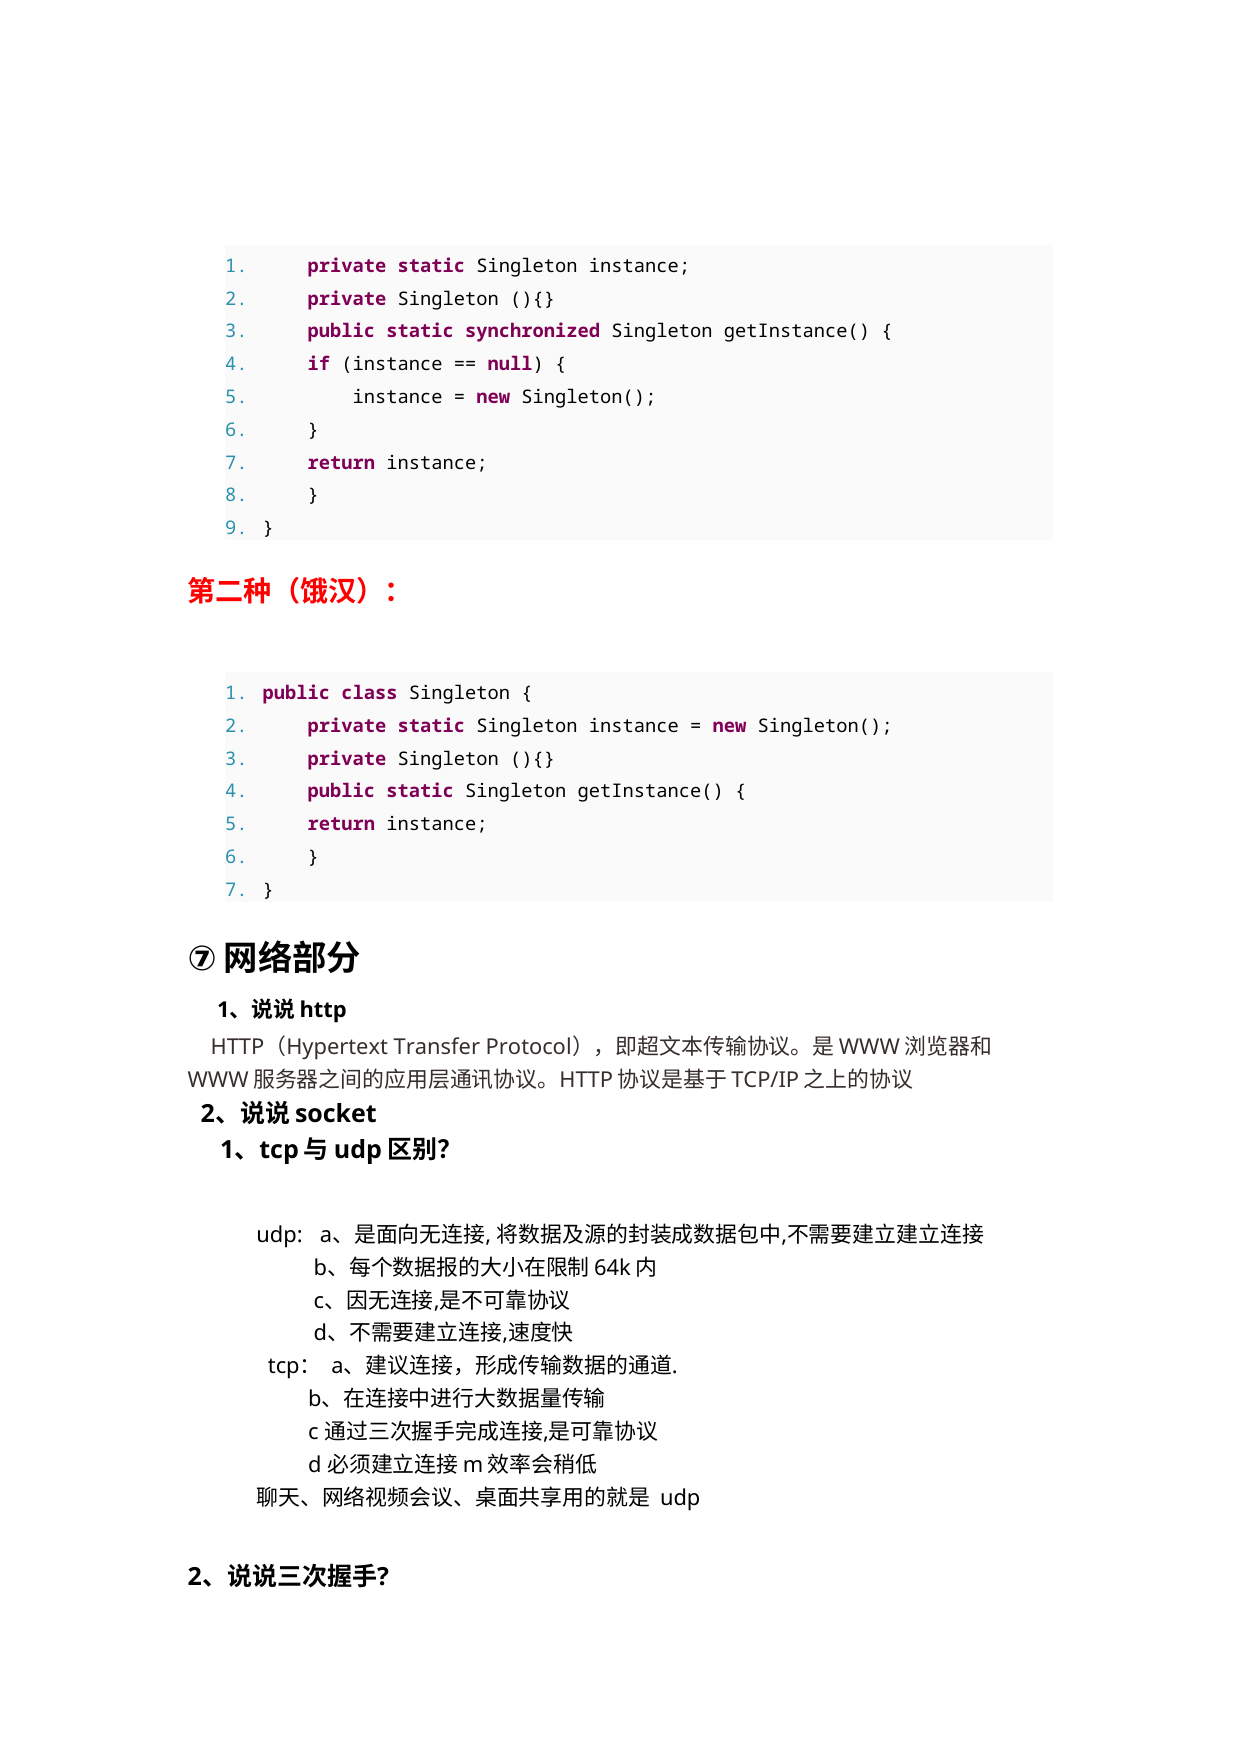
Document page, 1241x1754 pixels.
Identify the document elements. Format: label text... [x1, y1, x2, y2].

list private static Singleton instance; [225, 245, 1053, 278]
list public static Singleton getInstance() { [225, 770, 1053, 803]
list private Singleton (){} [225, 738, 1053, 770]
text 1、tcp与udp区别？ [187, 1129, 1053, 1166]
text b、每个数据报的大小在限制64k内 [187, 1249, 1053, 1282]
list return instance; [225, 803, 1053, 836]
text 第二种（饿汉）： [187, 569, 1053, 643]
list public class Singleton { [225, 672, 1053, 705]
list private static Singleton instance = new Singleton(); [225, 705, 1053, 738]
list } [225, 409, 1053, 442]
text 2、说说三次握手? [187, 1541, 1053, 1593]
list instance = new Singleton(); [225, 376, 1053, 409]
text 聊天、网络视频会议、桌面共享用的就是 udp [187, 1478, 1053, 1511]
text c 通过三次握手完成连接,是可靠协议 [187, 1413, 1053, 1446]
list if (instance == null) { [225, 343, 1053, 376]
text d 必须建立连接m效率会稍低 [187, 1446, 1053, 1478]
list } [225, 836, 1053, 869]
text b、在连接中进行大数据量传输 [187, 1380, 1053, 1413]
text ⑦网络部分 [187, 931, 1053, 981]
text udp: a、是面向无连接, 将数据及源的封装成数据包中,不需要建立建立连接 [187, 1216, 1053, 1249]
list } [225, 869, 1053, 902]
text 1、说说http [187, 981, 1053, 1028]
list return instance; [225, 442, 1053, 474]
text d、不需要建立连接,速度快 [187, 1314, 1053, 1347]
list } [225, 474, 1053, 507]
list public static synchronized Singleton getInstance() { [225, 310, 1053, 343]
text tcp： a、建议连接，形成传输数据的通道. [187, 1347, 1053, 1380]
text 2、说说socket [187, 1093, 1053, 1129]
list } [225, 507, 1053, 540]
text HTTP（Hypertext Transfer Protocol），即超文本传输协议。是WWW浏览器和WWW服务器之间的应用层通讯协议。HTTP协议是基于TCP/IP之上的协议 [187, 1028, 1053, 1093]
list private Singleton (){} [225, 278, 1053, 310]
text c、因无连接,是不可靠协议 [187, 1282, 1053, 1314]
